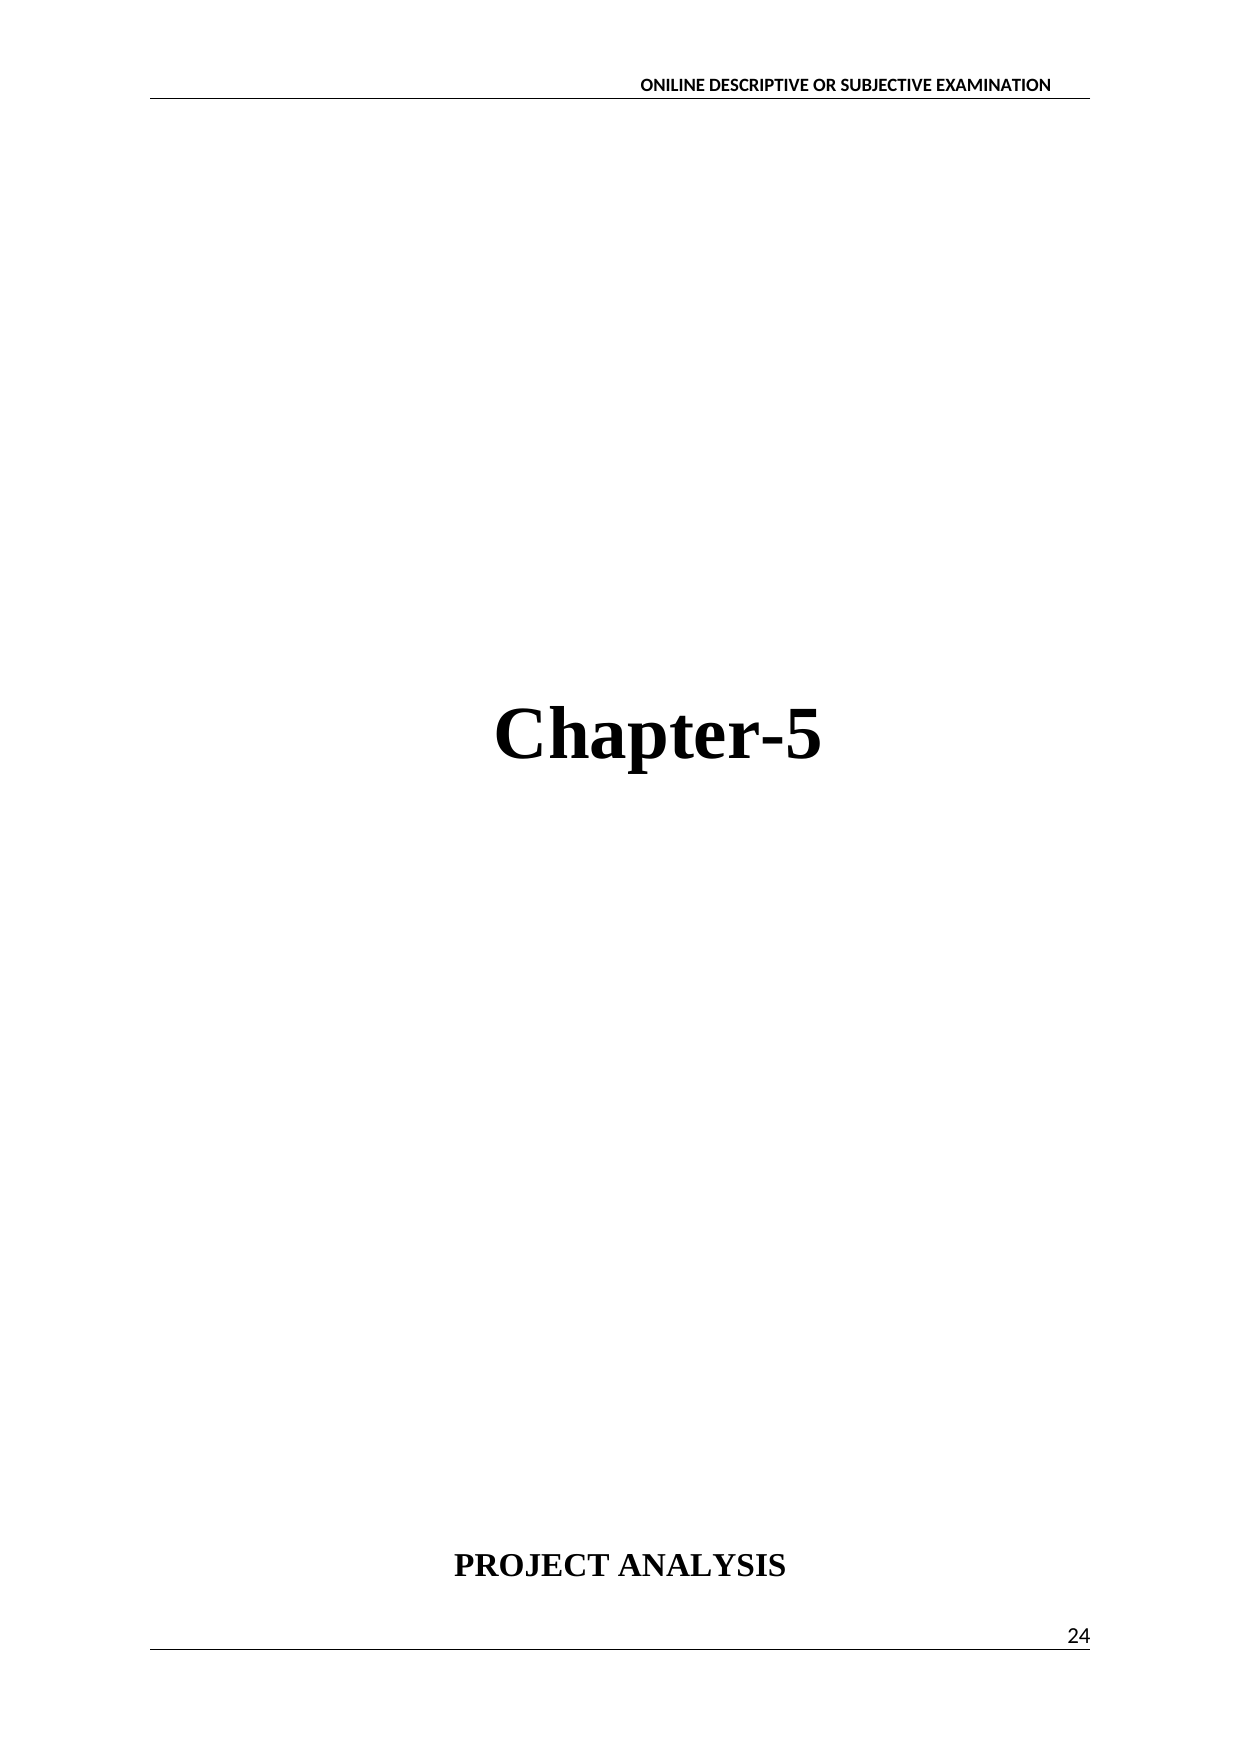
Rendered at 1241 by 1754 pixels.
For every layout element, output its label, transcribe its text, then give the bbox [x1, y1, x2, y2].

text Chapter-5 [150, 688, 1090, 775]
text PROJECT ANALYSIS [150, 1546, 1090, 1584]
